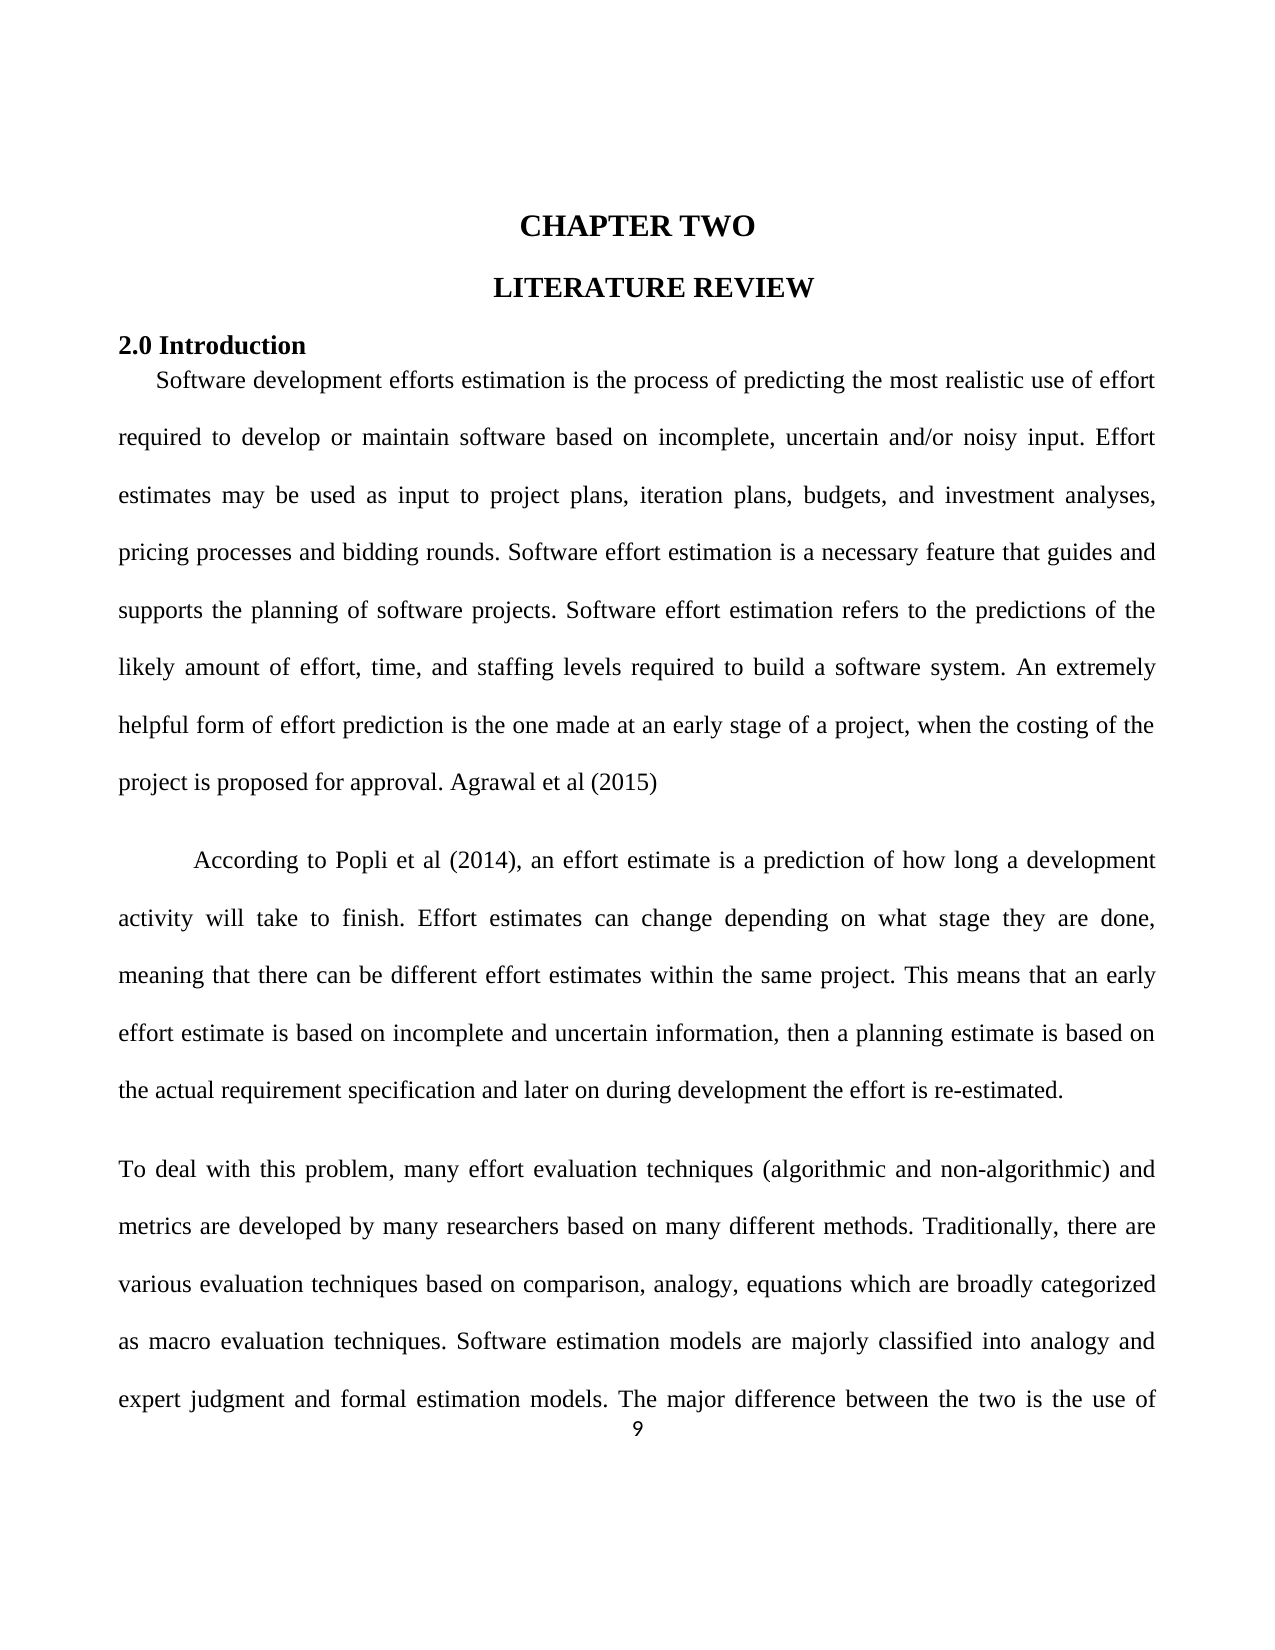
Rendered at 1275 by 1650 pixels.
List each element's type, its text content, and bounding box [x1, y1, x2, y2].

subtitle 2.0 Introduction [118, 329, 1157, 360]
subtitle CHAPTER TWO [118, 208, 1157, 243]
text According to Popli et al (2014), an effort estimate is a prediction of how long a development activity will take to finish. Effort estimates can change depending on what stage they are done, meaning that there can be different effort estimates within the same project. This means that an early effort estimate is based on incomplete and uncertain information, then a planning estimate is based on the actual requirement specification and later on during development the effort is re-estimated. [118, 846, 1157, 1104]
text Software development efforts estimation is the process of predicting the most realistic use of effort required to develop or maintain software based on incomplete, uncertain and/or noisy input. Effort estimates may be used as input to project plans, iteration plans, budgets, and investment analyses, pricing processes and bidding rounds. Software effort estimation is a necessary feature that guides and supports the planning of software projects. Software effort estimation refers to the predictions of the likely amount of effort, time, and staffing levels required to build a software system. An extremely helpful form of effort prediction is the one made at an early stage of a project, when the costing of the project is proposed for approval. Agrawal et al (2015) [118, 365, 1157, 796]
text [118, 1154, 1157, 1413]
subtitle LITERATURE REVIEW [418, 270, 1157, 303]
